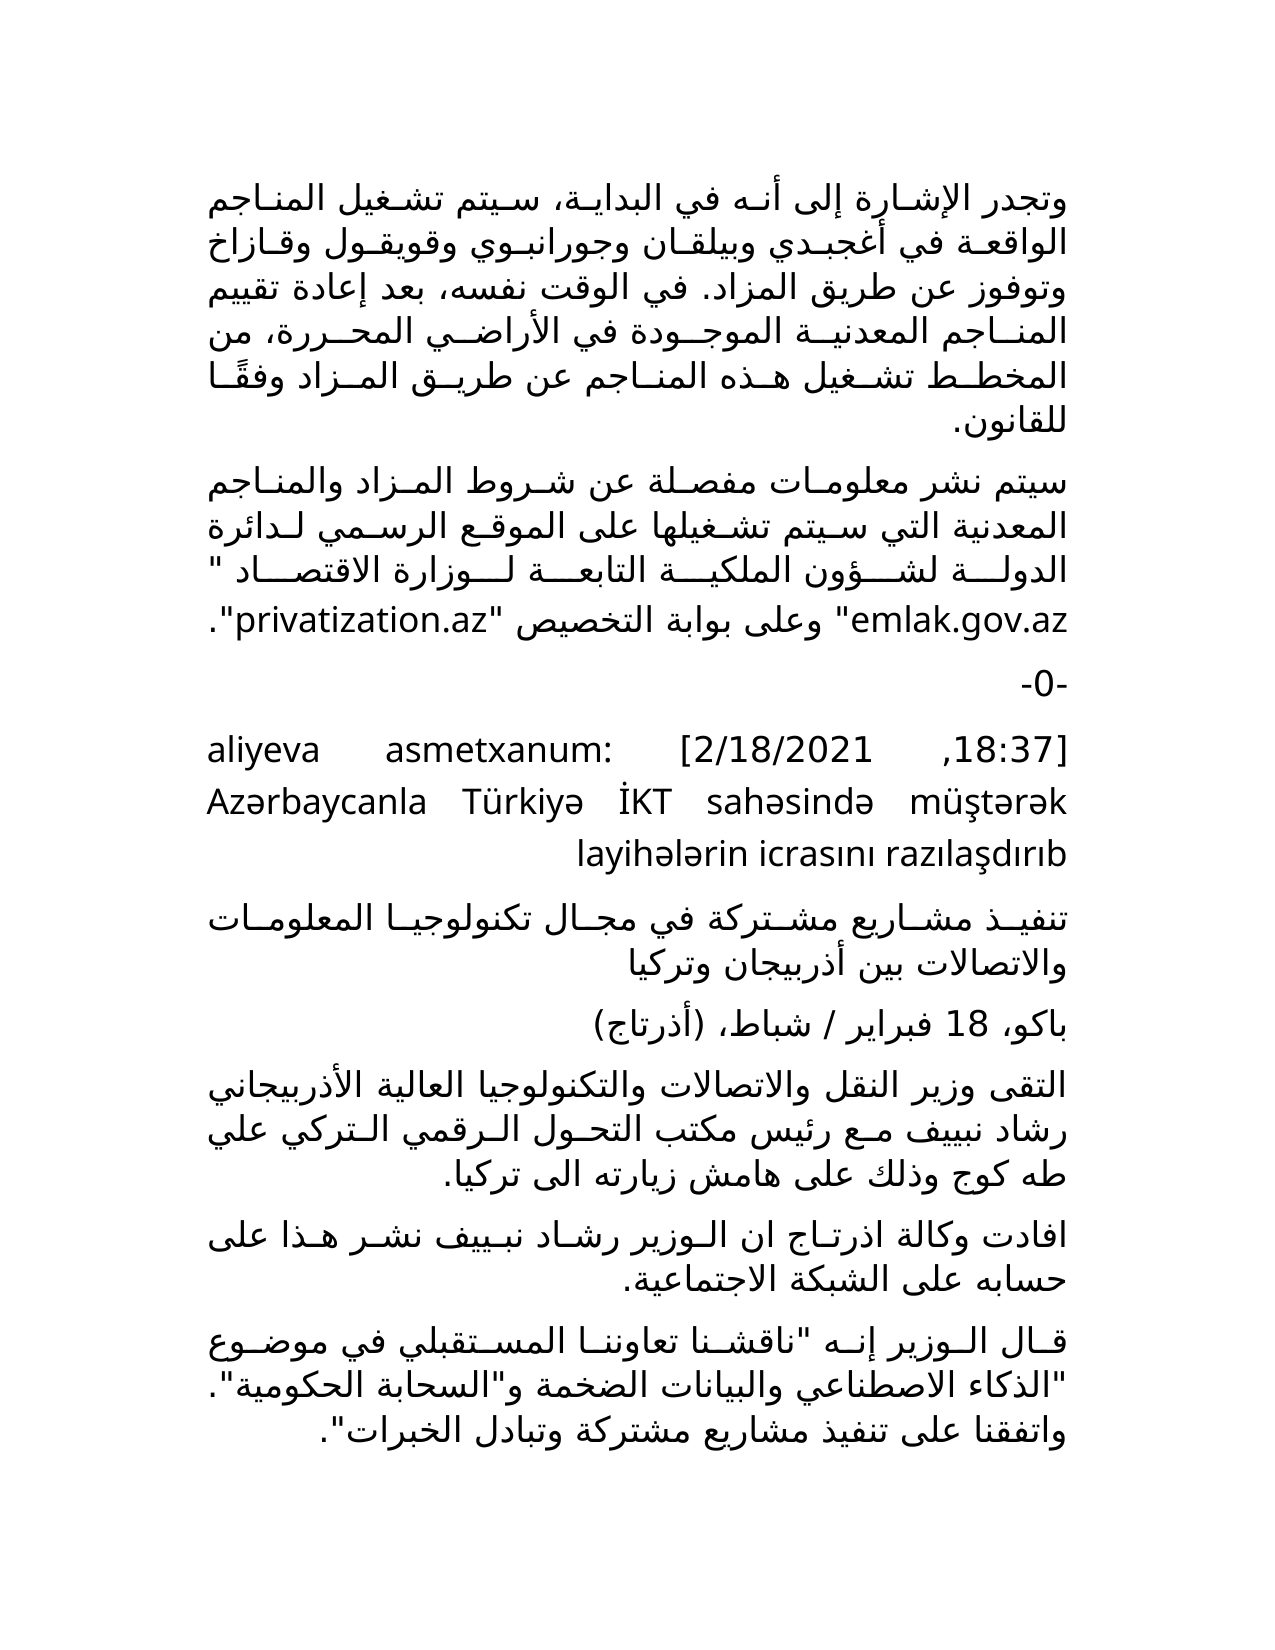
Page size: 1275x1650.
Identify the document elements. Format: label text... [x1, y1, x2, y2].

text -0- [207, 663, 1068, 705]
text [18:37, 2/18/2021] aliyeva asmetxanum: Azərbaycanla Türkiyə İKT sahəsində müştərək layihələrin icrasını razılaşdırıb [207, 725, 1068, 877]
text تنفيذ مشاريع مشتركة في مجال تكنولوجيا المعلومات والاتصالات بين أذربيجان وتركيا [207, 898, 1068, 983]
text قال الوزير إنه "ناقشنا تعاوننا المستقبلي في موضوع "الذكاء الاصطناعي والبيانات الضخمة و"السحابة الحكومية". واتفقنا على تنفيذ مشاريع مشتركة وتبادل الخبرات". [207, 1320, 1068, 1450]
text وتجدر الإشارة إلى أنه في البداية، سيتم تشغيل المناجم الواقعة في أغجبدي وبيلقان وجورانبوي وقويقول وقازاخ وتوفوز عن طريق المزاد. في الوقت نفسه، بعد إعادة تقييم المناجم المعدنية الموجودة في الأراضي المحررة، من المخطط تشغيل هذه المناجم عن طريق المزاد وفقًا للقانون. [207, 177, 1068, 441]
text التقى وزير النقل والاتصالات والتكنولوجيا العالية الأذربيجاني رشاد نبييف مع رئيس مكتب التحول الرقمي التركي علي طه كوج وذلك على هامش زيارته الى تركيا. [207, 1064, 1068, 1194]
text باكو، 18 فبراير / شباط، (أذرتاج) [207, 1003, 1068, 1044]
text افادت وكالة اذرتاج ان الوزير رشاد نبييف نشر هذا على حسابه على الشبكة الاجتماعية. [207, 1214, 1068, 1300]
text سيتم نشر معلومات مفصلة عن شروط المزاد والمناجم المعدنية التي سيتم تشغيلها على الموقع الرسمي لدائرة الدولة لشؤون الملكية التابعة لوزارة الاقتصاد "emlak.gov.az" وعلى بوابة التخصيص "privatization.az". [207, 461, 1068, 643]
